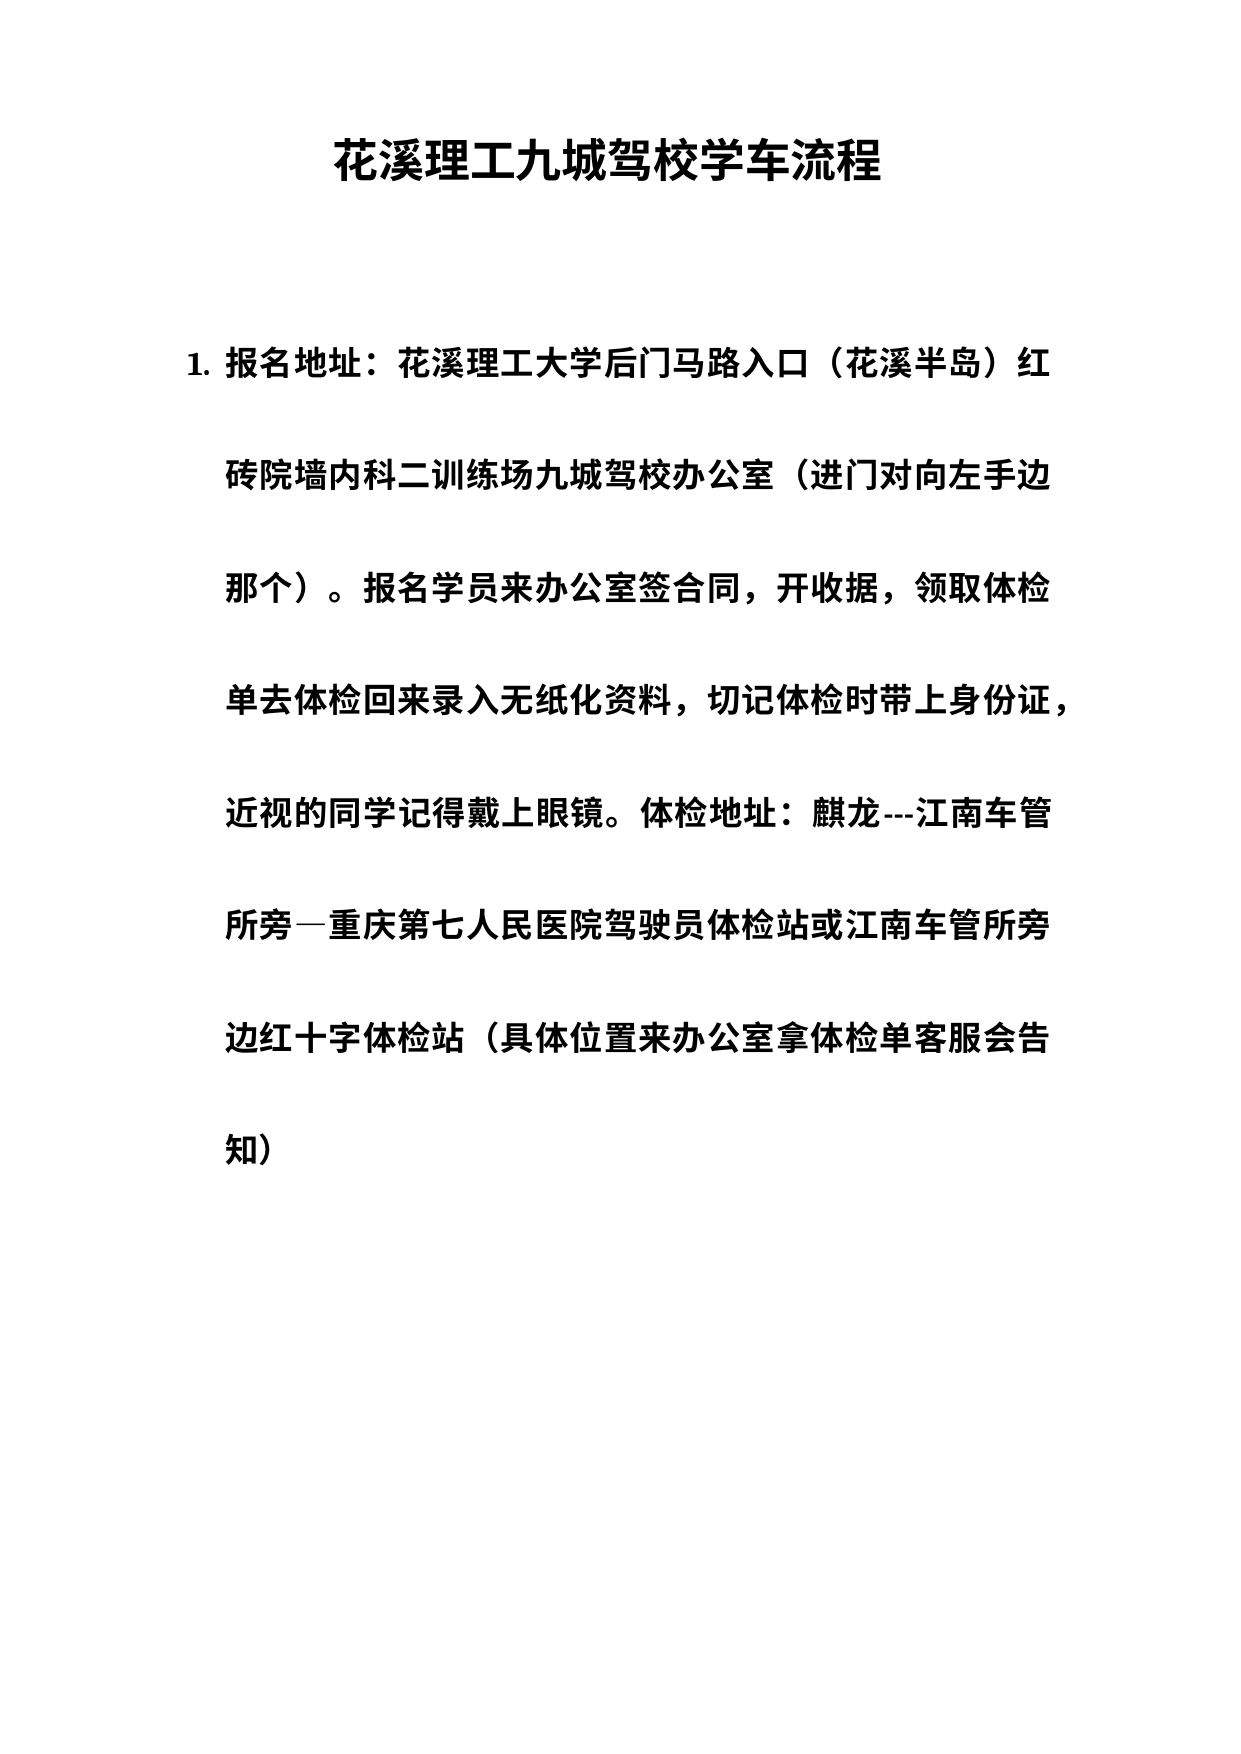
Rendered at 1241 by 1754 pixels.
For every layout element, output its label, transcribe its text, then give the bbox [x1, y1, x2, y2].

subtitle 报名地址：花溪理工大学后门马路入口（花溪半岛）红砖院墙内科二训练场九城驾校办公室（进门对向左手边那个）。报名学员来办公室签合同，开收据，领取体检单去体检回来录入无纸化资料，切记体检时带上身份证，近视的同学记得戴上眼镜。体检地址：麒龙---江南车管所旁—重庆第七人民医院驾驶员体检站或江南车管所旁边红十字体检站（具体位置来办公室拿体检单客服会告知） [187, 328, 1053, 1180]
